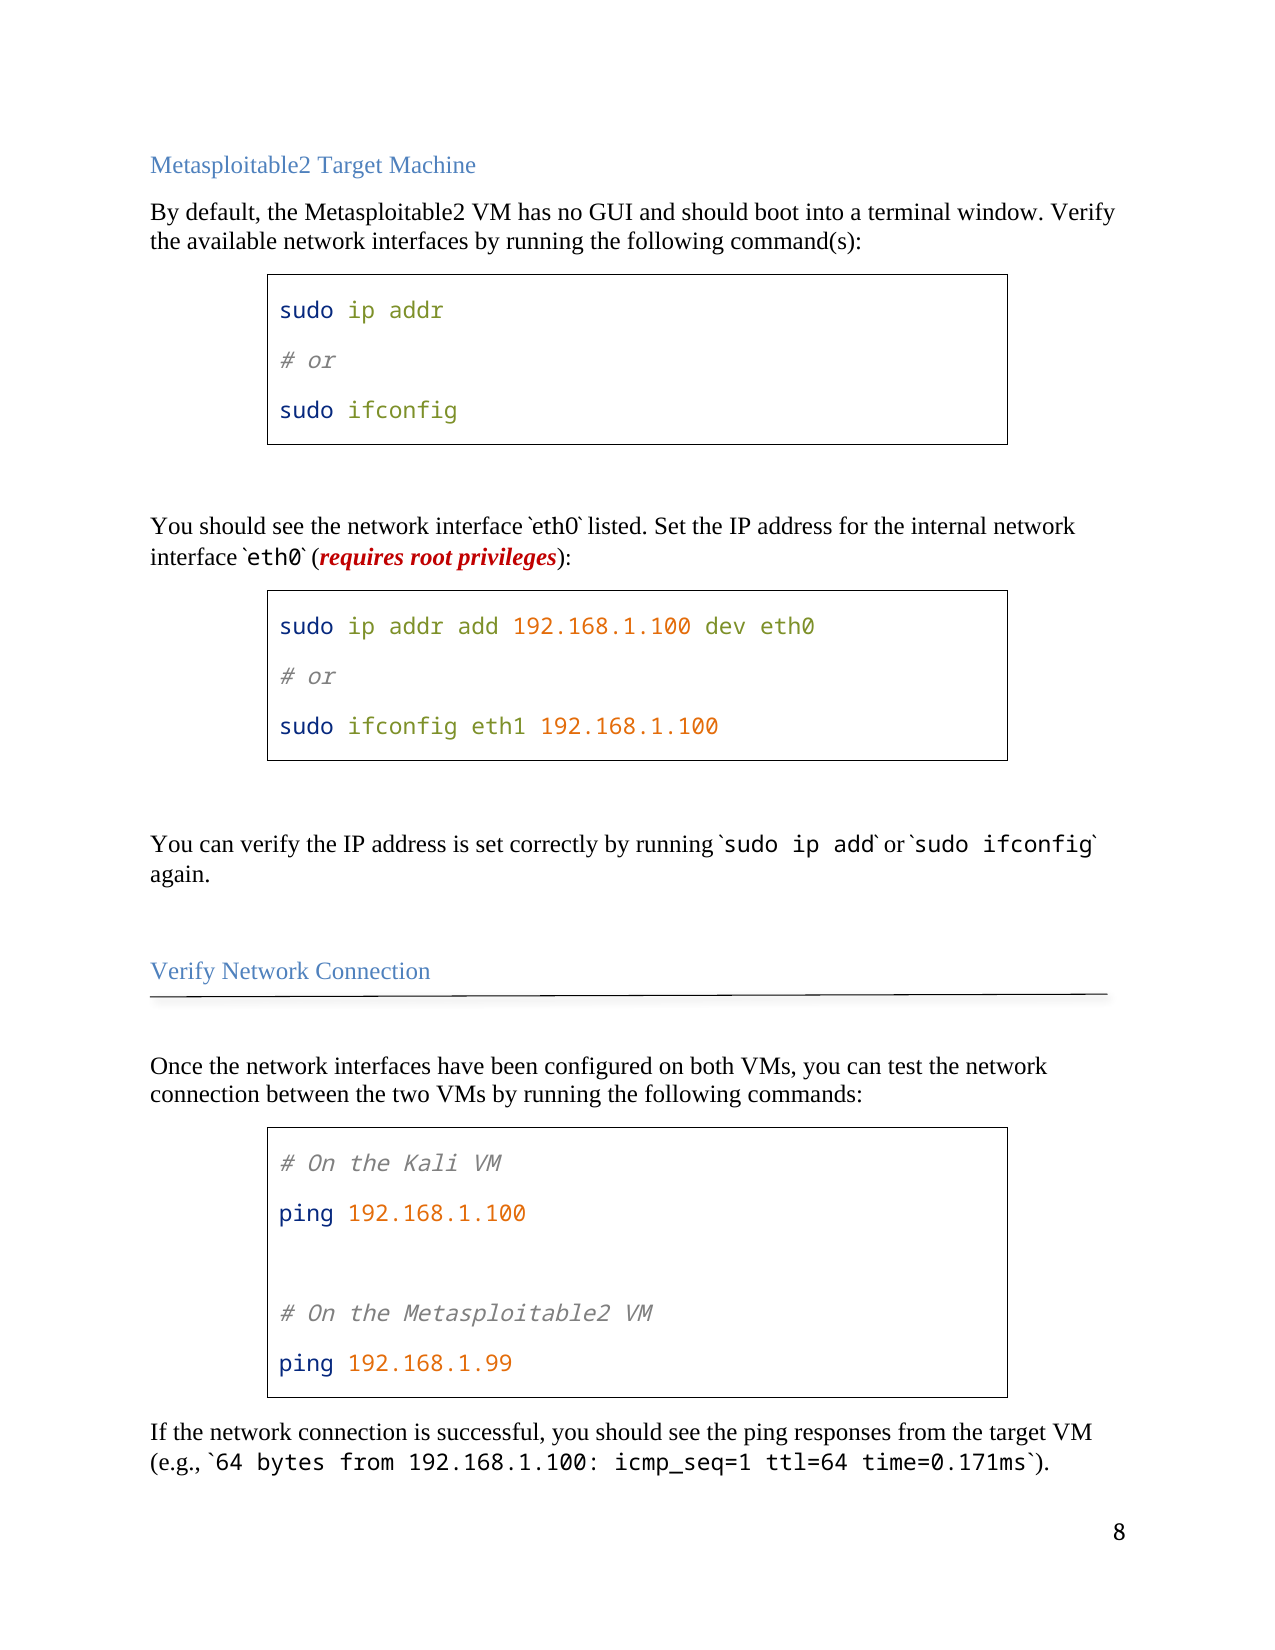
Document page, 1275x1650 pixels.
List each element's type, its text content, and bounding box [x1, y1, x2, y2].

text You should see the network interface `eth0` listed. Set the IP address for the internal network interface `eth0` (requires root privileges): [150, 511, 1125, 572]
subtitle Verify Network Connection [150, 956, 1125, 984]
table_header sudo ip addr add 192.168.1.100 dev eth0 # or sudo ifconfig eth1 192.168.1.100 [268, 591, 1007, 760]
text Once the network interfaces have been configured on both VMs, you can test the network connection between the two VMs by running the following commands: [150, 1051, 1125, 1108]
text If the network connection is successful, you should see the ping responses from the target VM (e.g., `64 bytes from 192.168.1.100: icmp_seq=1 ttl=64 time=0.171ms`). [150, 1417, 1125, 1477]
table_header # On the Kali VM ping 192.168.1.100 # On the Metasploitable2 VM ping 192.168.1.99 [268, 1128, 1007, 1397]
text By default, the Metasploitable2 VM has no GUI and should boot into a terminal window. Verify the available network interfaces by running the following command(s): [150, 197, 1125, 255]
text You can verify the IP address is set correctly by running `sudo ip add` or `sudo ifconfig` again. [150, 827, 1125, 887]
subtitle Metasploitable2 Target Machine [150, 150, 1125, 179]
table_header sudo ip addr # or sudo ifconfig [268, 275, 1007, 443]
